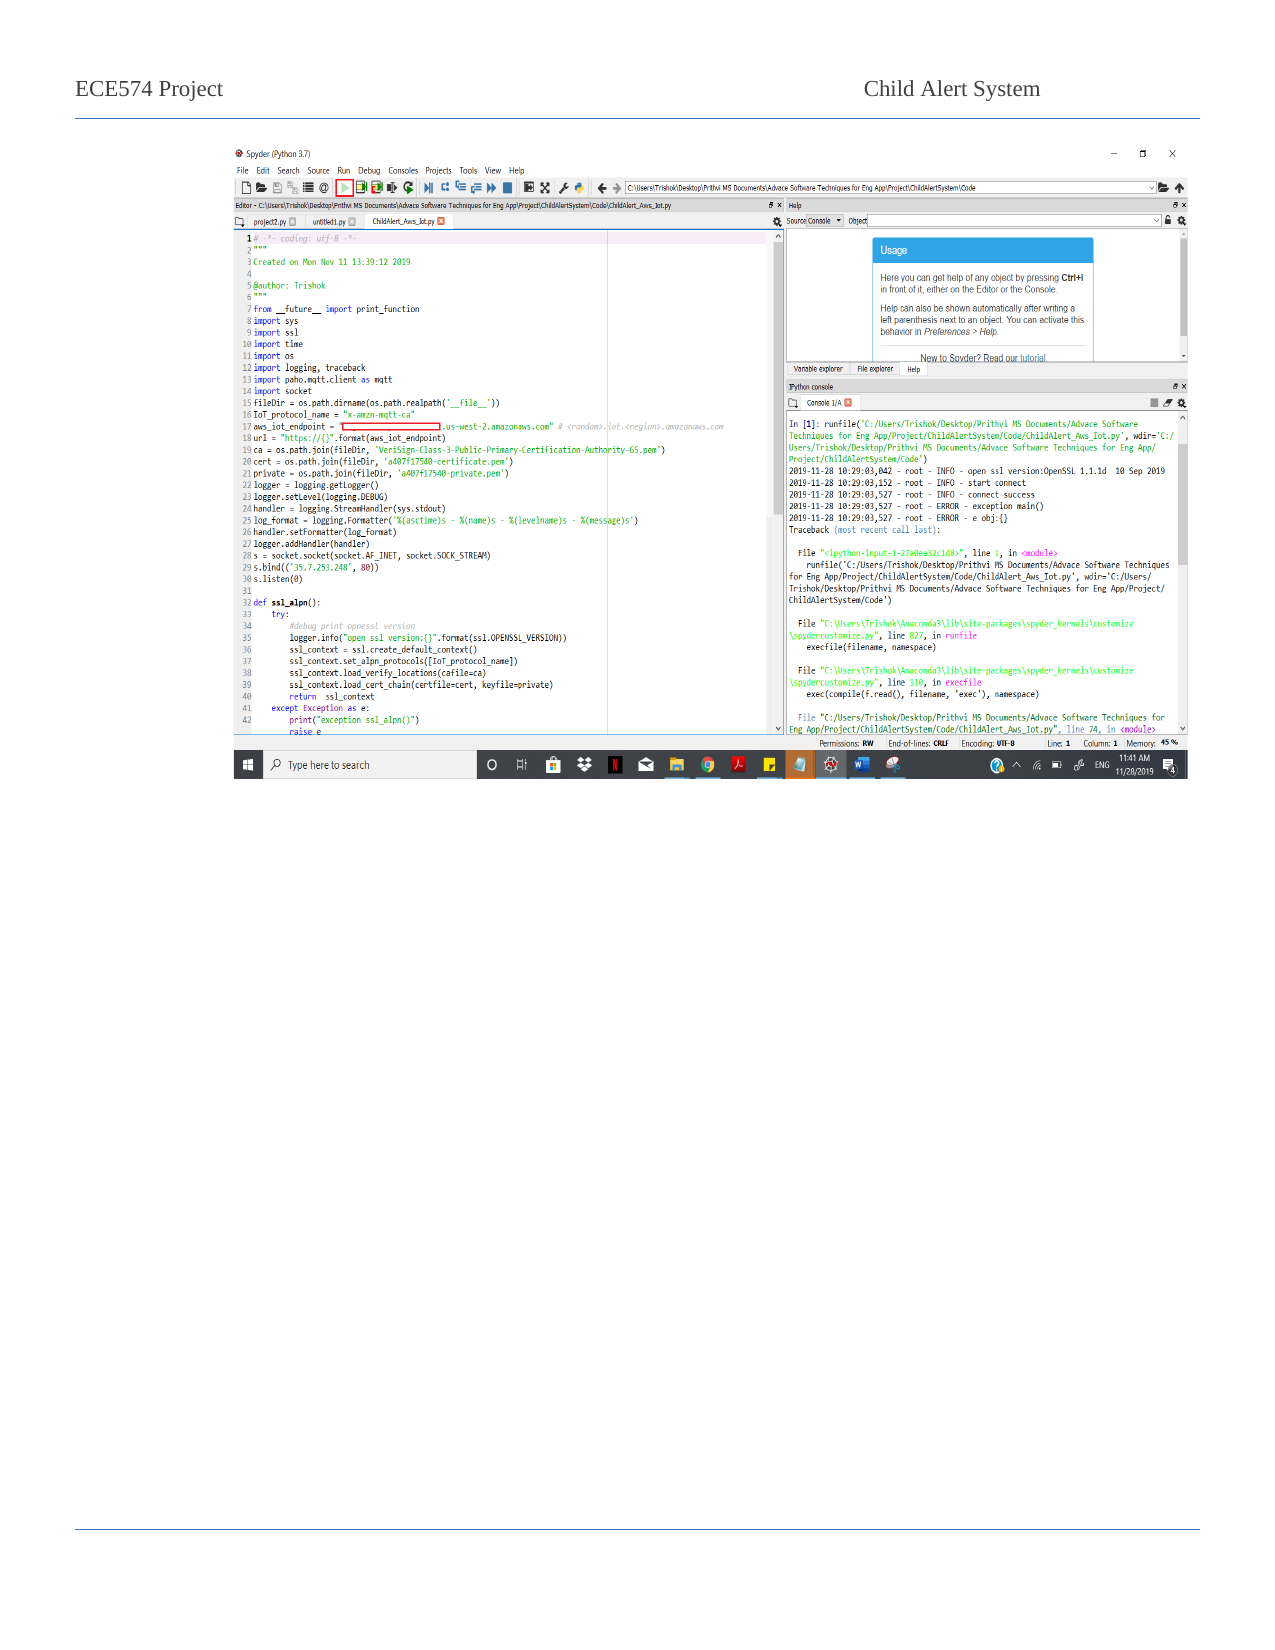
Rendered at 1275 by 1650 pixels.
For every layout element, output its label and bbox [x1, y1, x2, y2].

picture [233, 145, 1188, 779]
